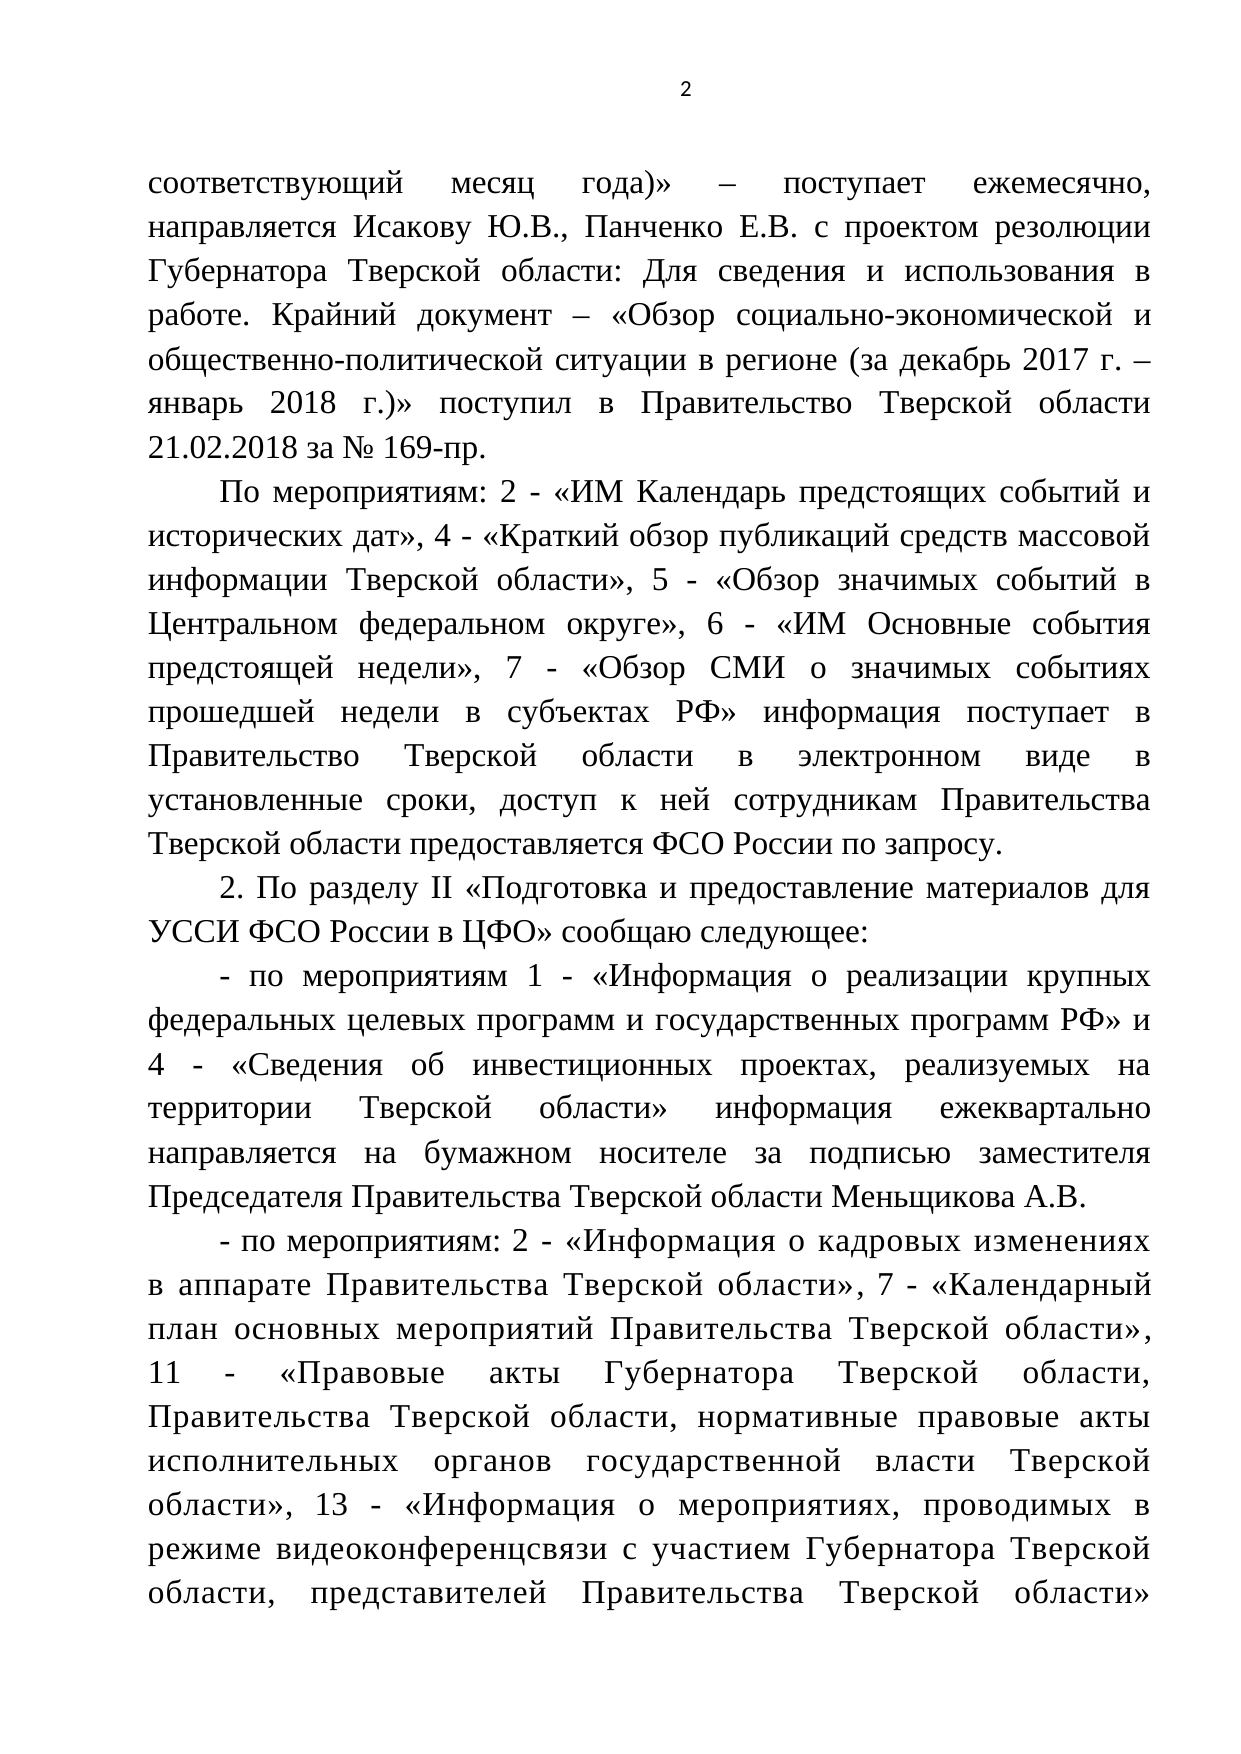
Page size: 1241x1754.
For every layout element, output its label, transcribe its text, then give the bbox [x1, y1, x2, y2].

text По мероприятиям: 2 - «ИМ Календарь предстоящих событий и исторических дат», 4 - «Краткий обзор публикаций средств массовой информации Тверской области», 5 - «Обзор значимых событий в Центральном федеральном округе», 6 - «ИМ Основные события предстоящей недели», 7 - «Обзор СМИ о значимых событиях прошедшей недели в субъектах РФ» информация поступает в Правительство Тверской области в электронном виде в установленные сроки, доступ к ней сотрудникам Правительства Тверской области предоставляется ФСО России по запросу. [148, 471, 1152, 862]
text 2. По разделу II «Подготовка и предоставление материалов для УССИ ФСО России в ЦФО» сообщаю следующее: [148, 867, 1152, 950]
text - по мероприятиям 1 - «Информация о реализации крупных федеральных целевых программ и государственных программ РФ» и 4 - «Сведения об инвестиционных проектах, реализуемых на территории Тверской области» информация ежеквартально направляется на бумажном носителе за подписью заместителя Председателя Правительства Тверской области Меньщикова А.В. [148, 956, 1152, 1214]
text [148, 1220, 1152, 1611]
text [148, 162, 1152, 465]
